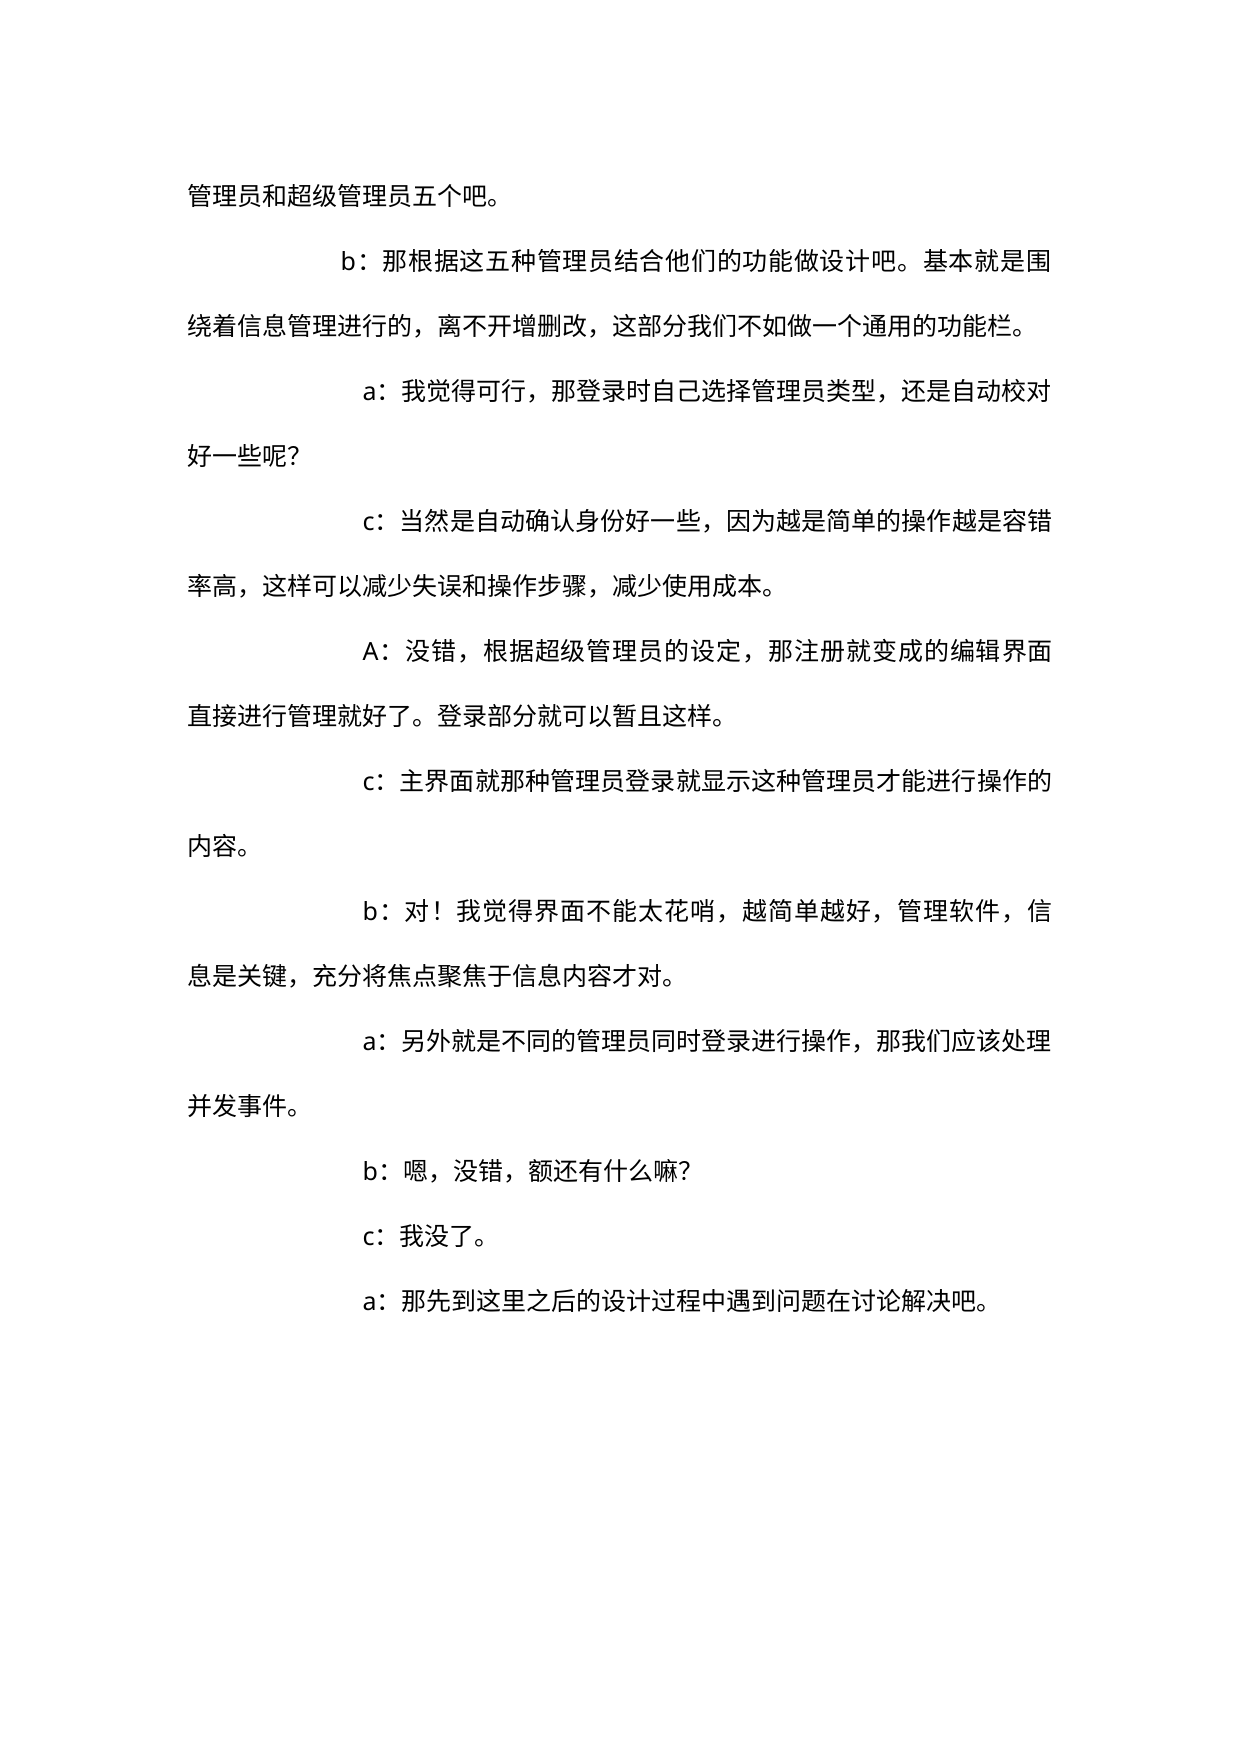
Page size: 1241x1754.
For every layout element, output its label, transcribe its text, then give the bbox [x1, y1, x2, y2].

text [187, 162, 1053, 227]
text b：对！我觉得界面不能太花哨，越简单越好，管理软件，信息是关键，充分将焦点聚焦于信息内容才对。 [187, 877, 1053, 1007]
text b：嗯，没错，额还有什么嘛？ [187, 1137, 1053, 1202]
text b：那根据这五种管理员结合他们的功能做设计吧。基本就是围绕着信息管理进行的，离不开增删改，这部分我们不如做一个通用的功能栏。 [187, 227, 1053, 357]
text a：另外就是不同的管理员同时登录进行操作，那我们应该处理并发事件。 [187, 1007, 1053, 1137]
text a：那先到这里之后的设计过程中遇到问题在讨论解决吧。 [187, 1267, 1053, 1332]
text A：没错，根据超级管理员的设定，那注册就变成的编辑界面直接进行管理就好了。登录部分就可以暂且这样。 [187, 617, 1053, 747]
text c：当然是自动确认身份好一些，因为越是简单的操作越是容错率高，这样可以减少失误和操作步骤，减少使用成本。 [187, 487, 1053, 617]
text a：我觉得可行，那登录时自己选择管理员类型，还是自动校对好一些呢？ [187, 357, 1053, 487]
text c：主界面就那种管理员登录就显示这种管理员才能进行操作的内容。 [187, 747, 1053, 877]
text c：我没了。 [187, 1202, 1053, 1267]
